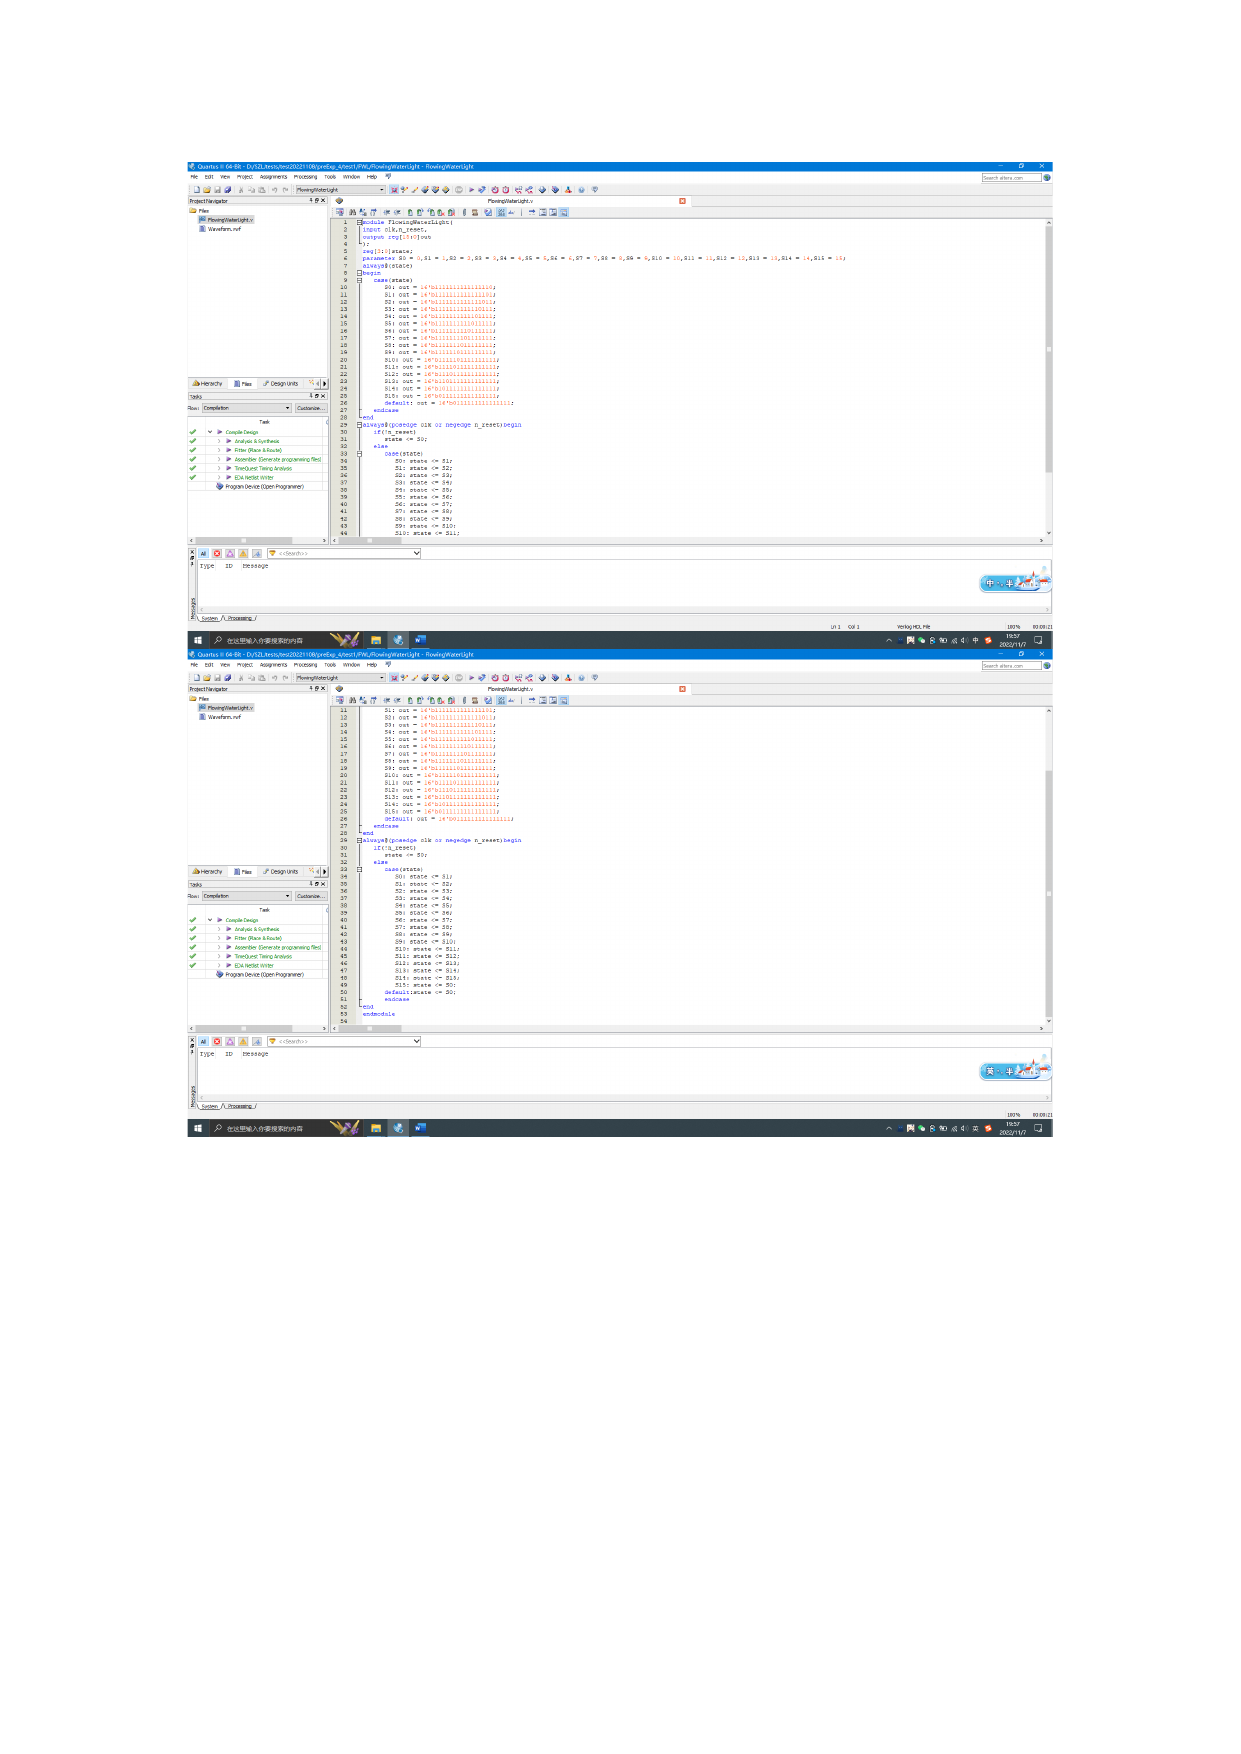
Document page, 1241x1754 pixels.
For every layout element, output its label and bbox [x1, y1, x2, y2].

picture [187, 162, 1053, 1137]
